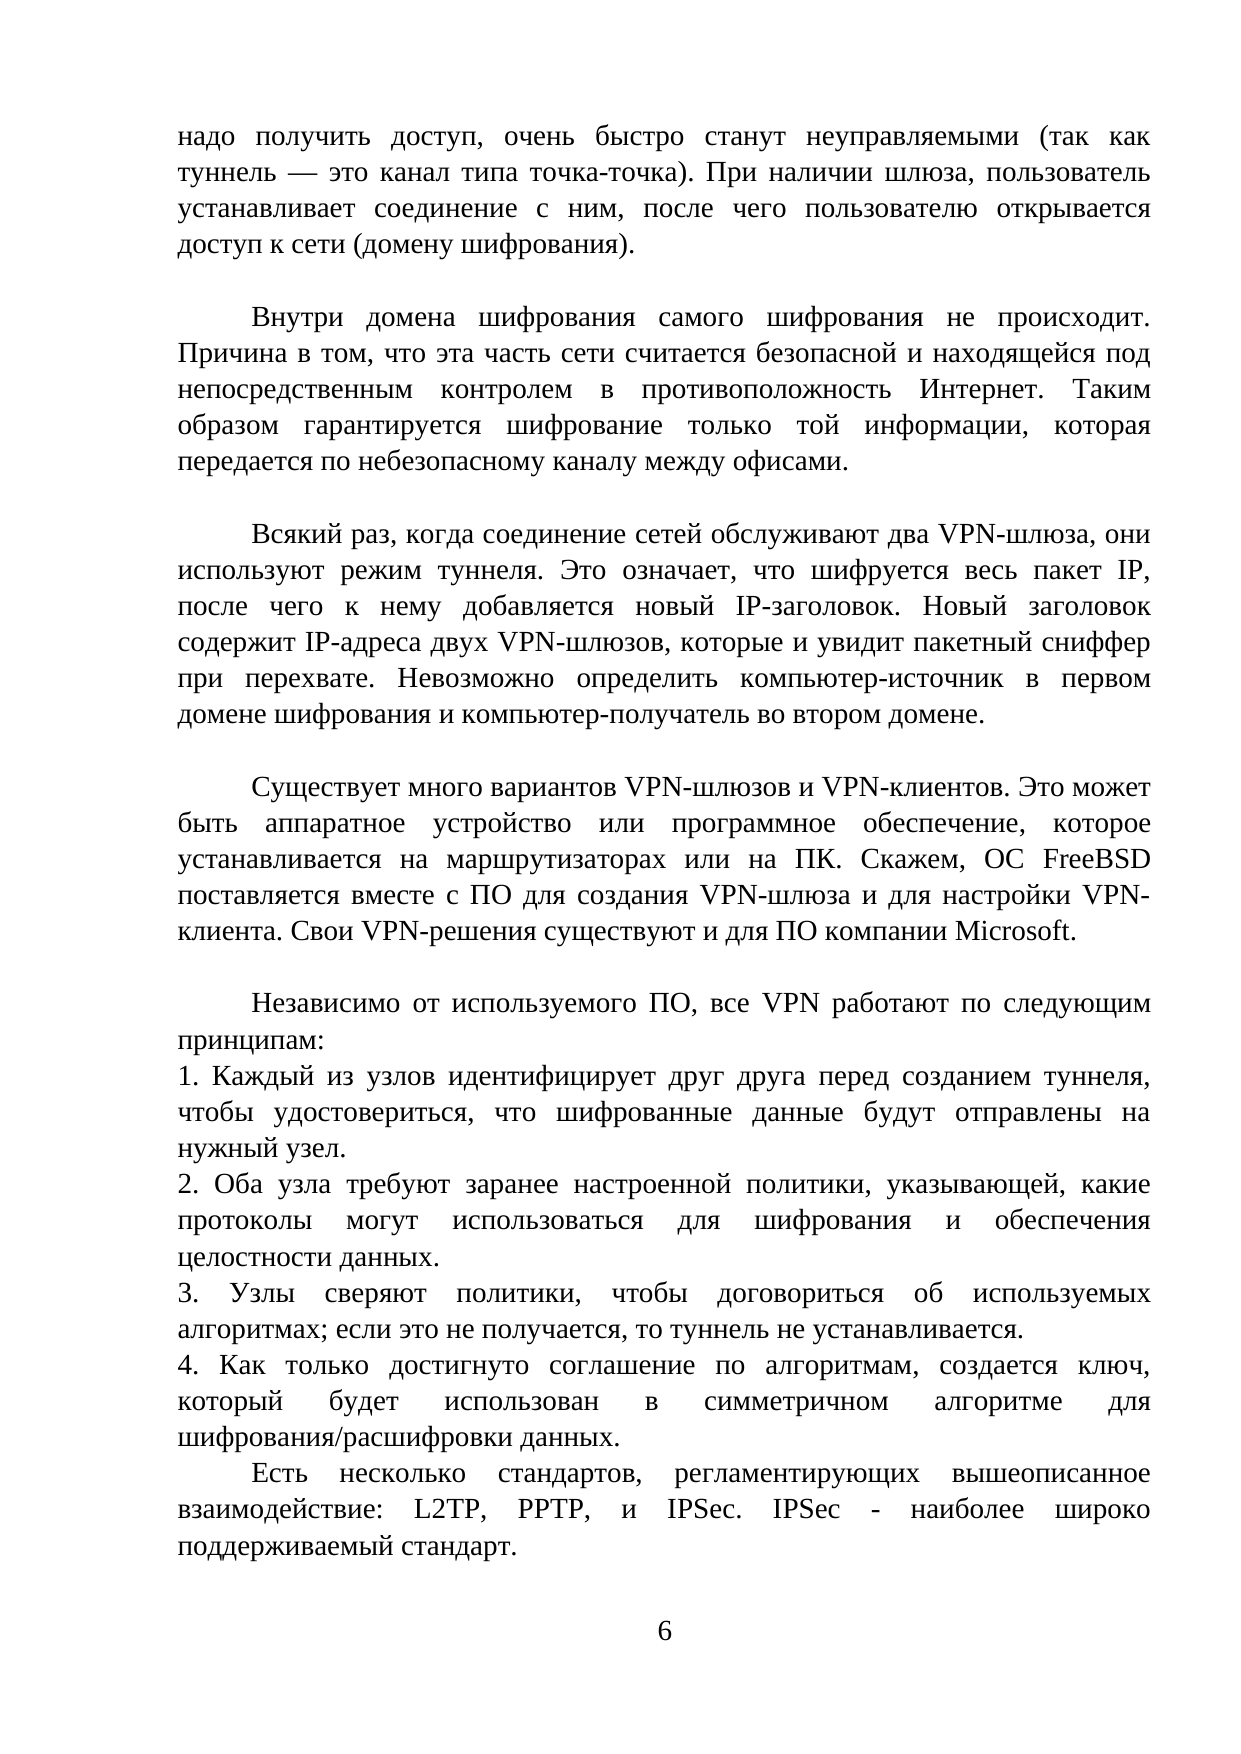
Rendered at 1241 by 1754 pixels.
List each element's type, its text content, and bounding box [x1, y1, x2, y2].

list Независимо от используемого ПО, все VPN работают по следующим принципам: [177, 986, 1152, 1055]
list Существует много вариантов VPN-шлюзов и VPN-клиентов. Это может быть аппаратное устройство или программное обеспечение, которое устанавливается на маршрутизаторах или на ПК. Скажем, ОС FreeBSD поставляется вместе с ПО для создания VPN-шлюза и для настройки VPN-клиента. Свои VPN-решения существуют и для ПО компании Microsoft. [177, 769, 1152, 947]
list 4. Как только достигнуто соглашение по алгоритмам, создается ключ, который будет использован в симметричном алгоритме для шифрования/расшифровки данных. [177, 1347, 1152, 1453]
list Всякий раз, когда соединение сетей обслуживают два VPN-шлюза, они используют режим туннеля. Это означает, что шифруется весь пакет IP, после чего к нему добавляется новый IP-заголовок. Новый заголовок содержит IP-адреса двух VPN-шлюзов, которые и увидит пакетный сниффер при перехвате. Невозможно определить компьютер-источник в первом домене шифрования и компьютер-получатель во втором домене. [177, 516, 1152, 730]
list 1. Каждый из узлов идентифицирует друг друга перед созданием туннеля, чтобы удостовериться, что шифрованные данные будут отправлены на нужный узел. [177, 1058, 1152, 1164]
list 3. Узлы сверяют политики, чтобы договориться об используемых алгоритмах; если это не получается, то туннель не устанавливается. [177, 1275, 1152, 1344]
list Внутри домена шифрования самого шифрования не происходит. Причина в том, что эта часть сети считается безопасной и находящейся под непосредственным контролем в противоположность Интернет. Таким образом гарантируется шифрование только той информации, которая передается по небезопасному каналу между офисами. [177, 299, 1152, 477]
list Есть несколько стандартов, регламентирующих вышеописанное взаимодействие: L2TP, PPTP, и IPSec. IPSec - наиболее широко поддерживаемый стандарт. [177, 1456, 1152, 1561]
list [177, 118, 1152, 260]
list 2. Оба узла требуют заранее настроенной политики, указывающей, какие протоколы могут использоваться для шифрования и обеспечения целостности данных. [177, 1166, 1152, 1272]
